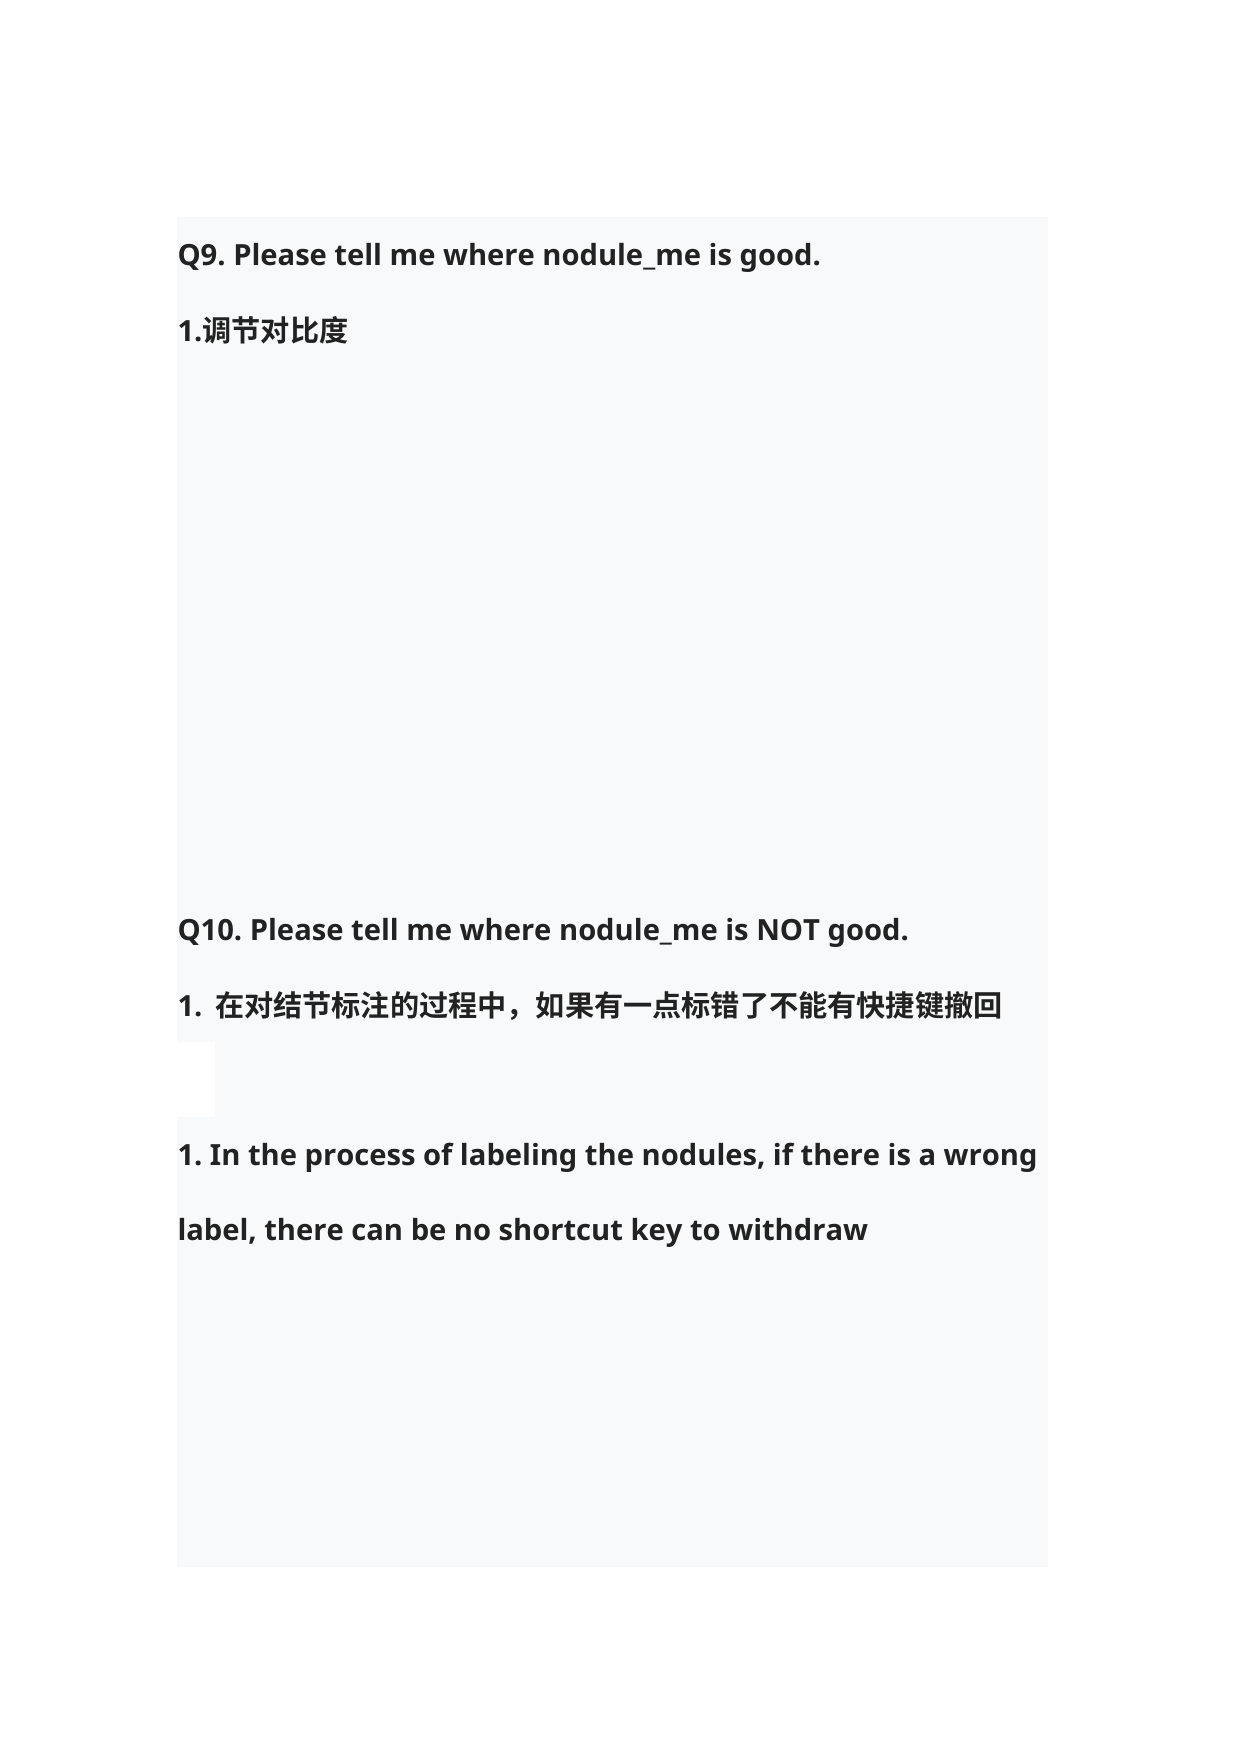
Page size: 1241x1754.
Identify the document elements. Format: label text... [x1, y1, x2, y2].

text Q9. Please tell me where nodule_me is good. [177, 217, 1048, 292]
text Q10. Please tell me where nodule_me is NOT good. [177, 892, 1048, 967]
text 1. In the process of labeling the nodules, if there is a wrong label, there can be no shortcut key to withdraw [177, 1117, 1048, 1267]
text 1.调节对比度 [177, 292, 1048, 367]
list 在对结节标注的过程中，如果有一点标错了不能有快捷键撤回 [177, 967, 1048, 1042]
